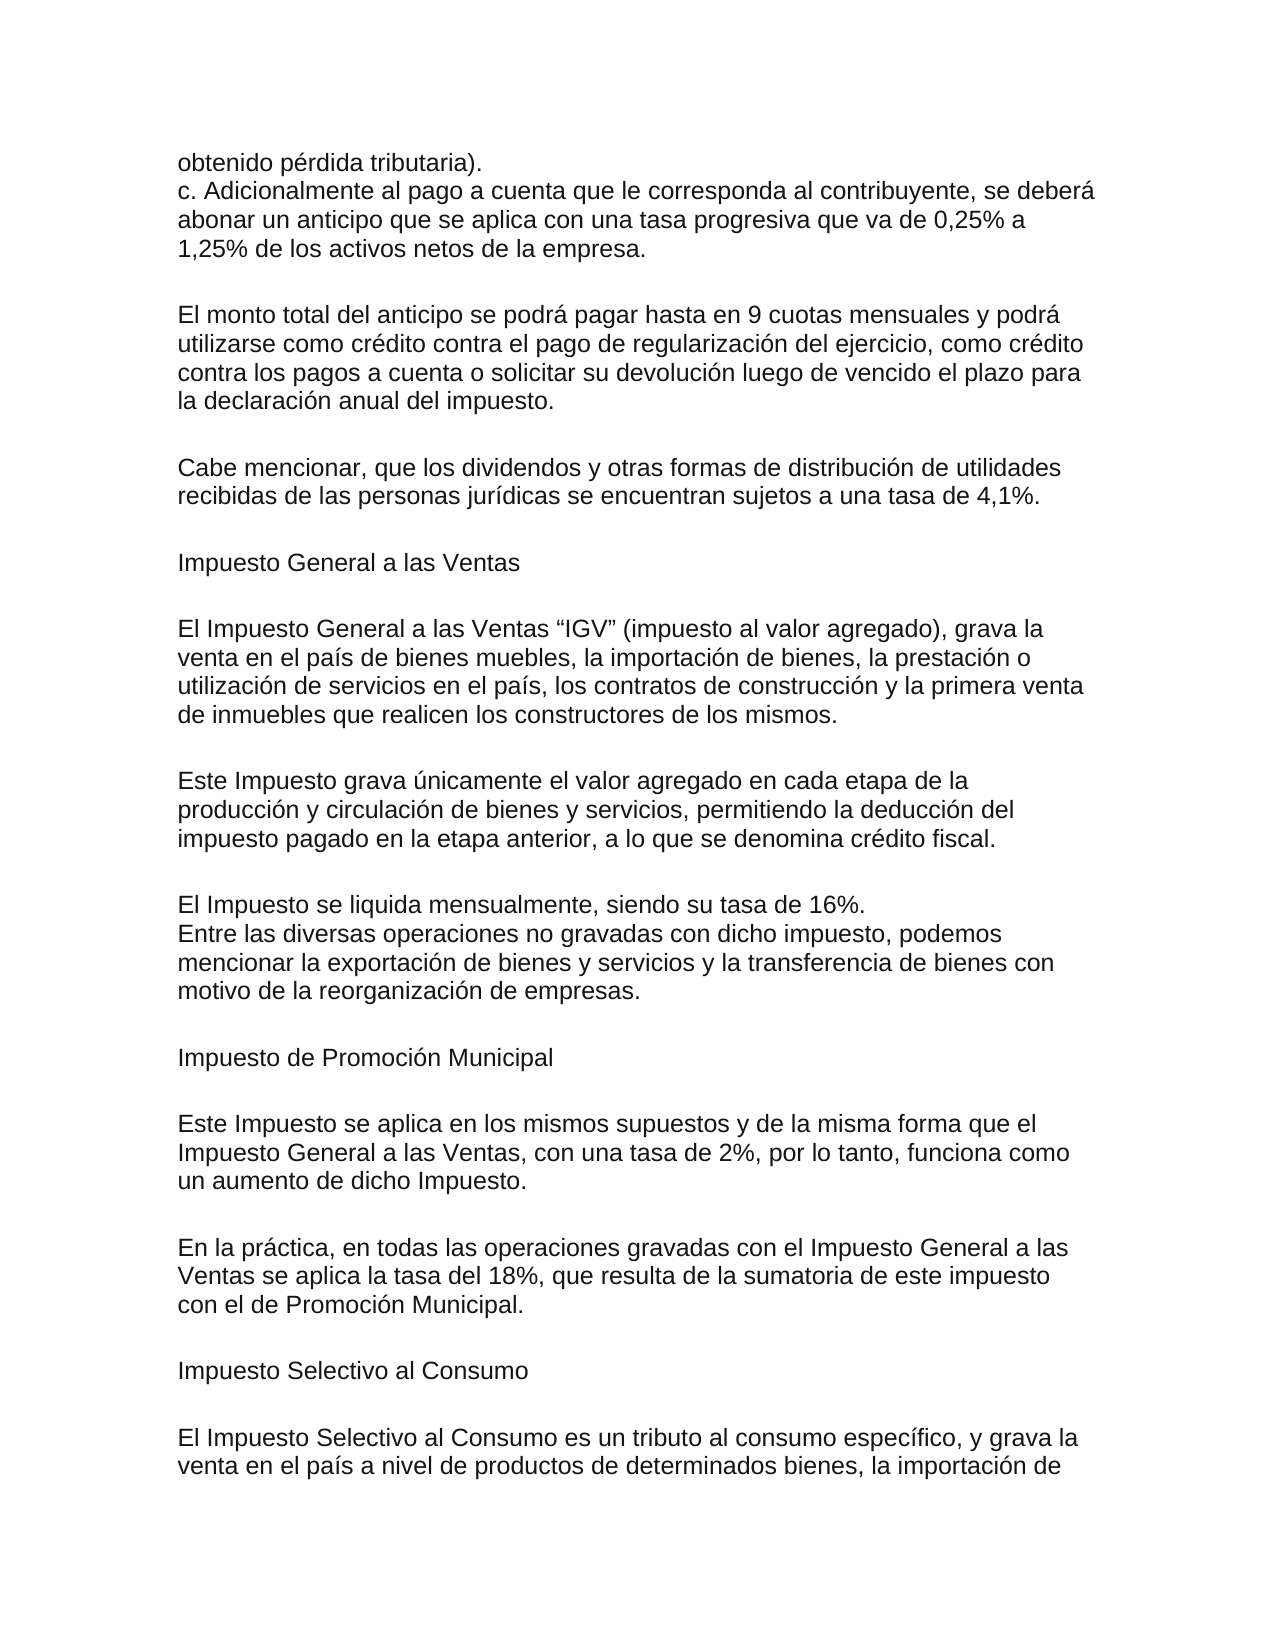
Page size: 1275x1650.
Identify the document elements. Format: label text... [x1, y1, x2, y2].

text Cabe mencionar, que los dividendos y otras formas de distribución de utilidades recibidas de las personas jurídicas se encuentran sujetos a una tasa de 4,1%. [177, 453, 1098, 510]
text Impuesto Selectivo al Consumo [177, 1356, 1098, 1385]
text El Impuesto General a las Ventas “IGV” (impuesto al valor agregado), grava la venta en el país de bienes muebles, la importación de bienes, la prestación o utilización de servicios en el país, los contratos de construcción y la primera venta de inmuebles que realicen los constructores de los mismos. [177, 614, 1098, 729]
text Este Impuesto grava únicamente el valor agregado en cada etapa de la producción y circulación de bienes y servicios, permitiendo la deducción del impuesto pagado en la etapa anterior, a lo que se denomina crédito fiscal. [177, 766, 1098, 853]
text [177, 148, 1098, 263]
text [177, 1423, 1098, 1480]
text Impuesto General a las Ventas [177, 548, 1098, 576]
text Impuesto de Promoción Municipal [177, 1043, 1098, 1071]
text El Impuesto se liquida mensualmente, siendo su tasa de 16%. Entre las diversas operaciones no gravadas con dicho impuesto, podemos mencionar la exportación de bienes y servicios y la transferencia de bienes con motivo de la reorganización de empresas. [177, 890, 1098, 1005]
text Este Impuesto se aplica en los mismos supuestos y de la misma forma que el Impuesto General a las Ventas, con una tasa de 2%, por lo tanto, funciona como un aumento de dicho Impuesto. [177, 1109, 1098, 1195]
text En la práctica, en todas las operaciones gravadas con el Impuesto General a las Ventas se aplica la tasa del 18%, que resulta de la sumatoria de este impuesto con el de Promoción Municipal. [177, 1233, 1098, 1319]
text El monto total del anticipo se podrá pagar hasta en 9 cuotas mensuales y podrá utilizarse como crédito contra el pago de regularización del ejercicio, como crédito contra los pagos a cuenta o solicitar su devolución luego de vencido el plazo para la declaración anual del impuesto. [177, 300, 1098, 415]
